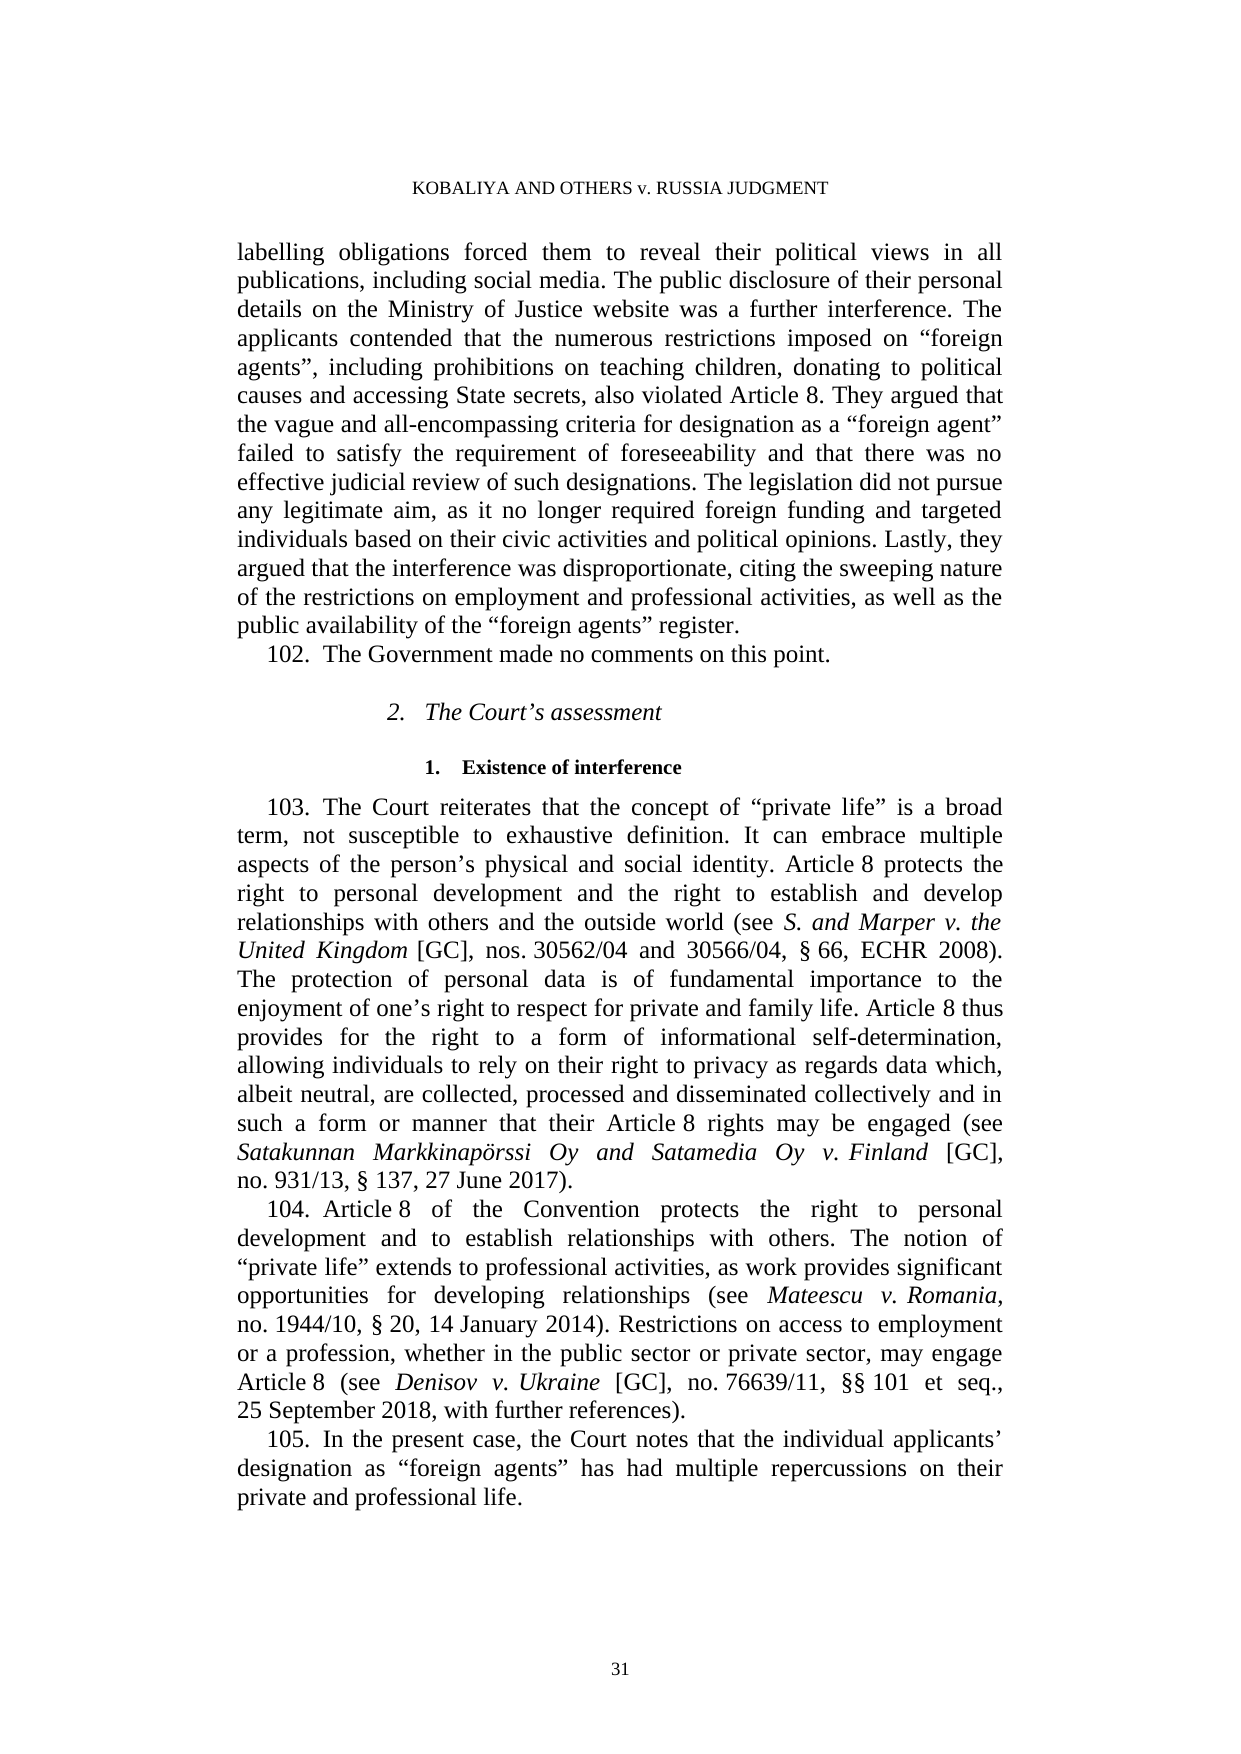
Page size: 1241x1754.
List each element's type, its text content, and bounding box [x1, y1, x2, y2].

text 103. The Court reiterates that the concept of “private life” is a broad term, not susceptible to exhaustive definition. It can embrace multiple aspects of the person’s physical and social identity. Article 8 protects the right to personal development and the right to establish and develop relationships with others and the outside world (see S. and Marper v. the United Kingdom [GC], nos. 30562/04 and 30566/04, § 66, ECHR 2008). The protection of personal data is of fundamental importance to the enjoyment of one’s right to respect for private and family life. Article 8 thus provides for the right to a form of informational self-determination, allowing individuals to rely on their right to privacy as regards data which, albeit neutral, are collected, processed and disseminated collectively and in such a form or manner that their Article 8 rights may be engaged (see Satakunnan Markkinapörssi Oy and Satamedia Oy v. Finland [GC], no. 931/13, § 137, 27 June 2017). [237, 792, 1003, 1194]
text The Court’s assessment [387, 697, 1003, 726]
text 104. Article 8 of the Convention protects the right to personal development and to establish relationships with others. The notion of “private life” extends to professional activities, as work provides significant opportunities for developing relationships (see Mateescu v. Romania, no. 1944/10, § 20, 14 January 2014). Restrictions on access to employment or a profession, whether in the public sector or private sector, may engage Article 8 (see Denisov v. Ukraine [GC], no. 76639/11, §§ 101 et seq., 25 September 2018, with further references). [237, 1194, 1003, 1424]
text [237, 237, 1003, 639]
text Existence of interference [424, 755, 1003, 779]
text 105. In the present case, the Court notes that the individual applicants’ designation as “foreign agents” has had multiple repercussions on their private and professional life. [237, 1424, 1003, 1511]
text 102. The Government made no comments on this point. [237, 639, 1003, 668]
